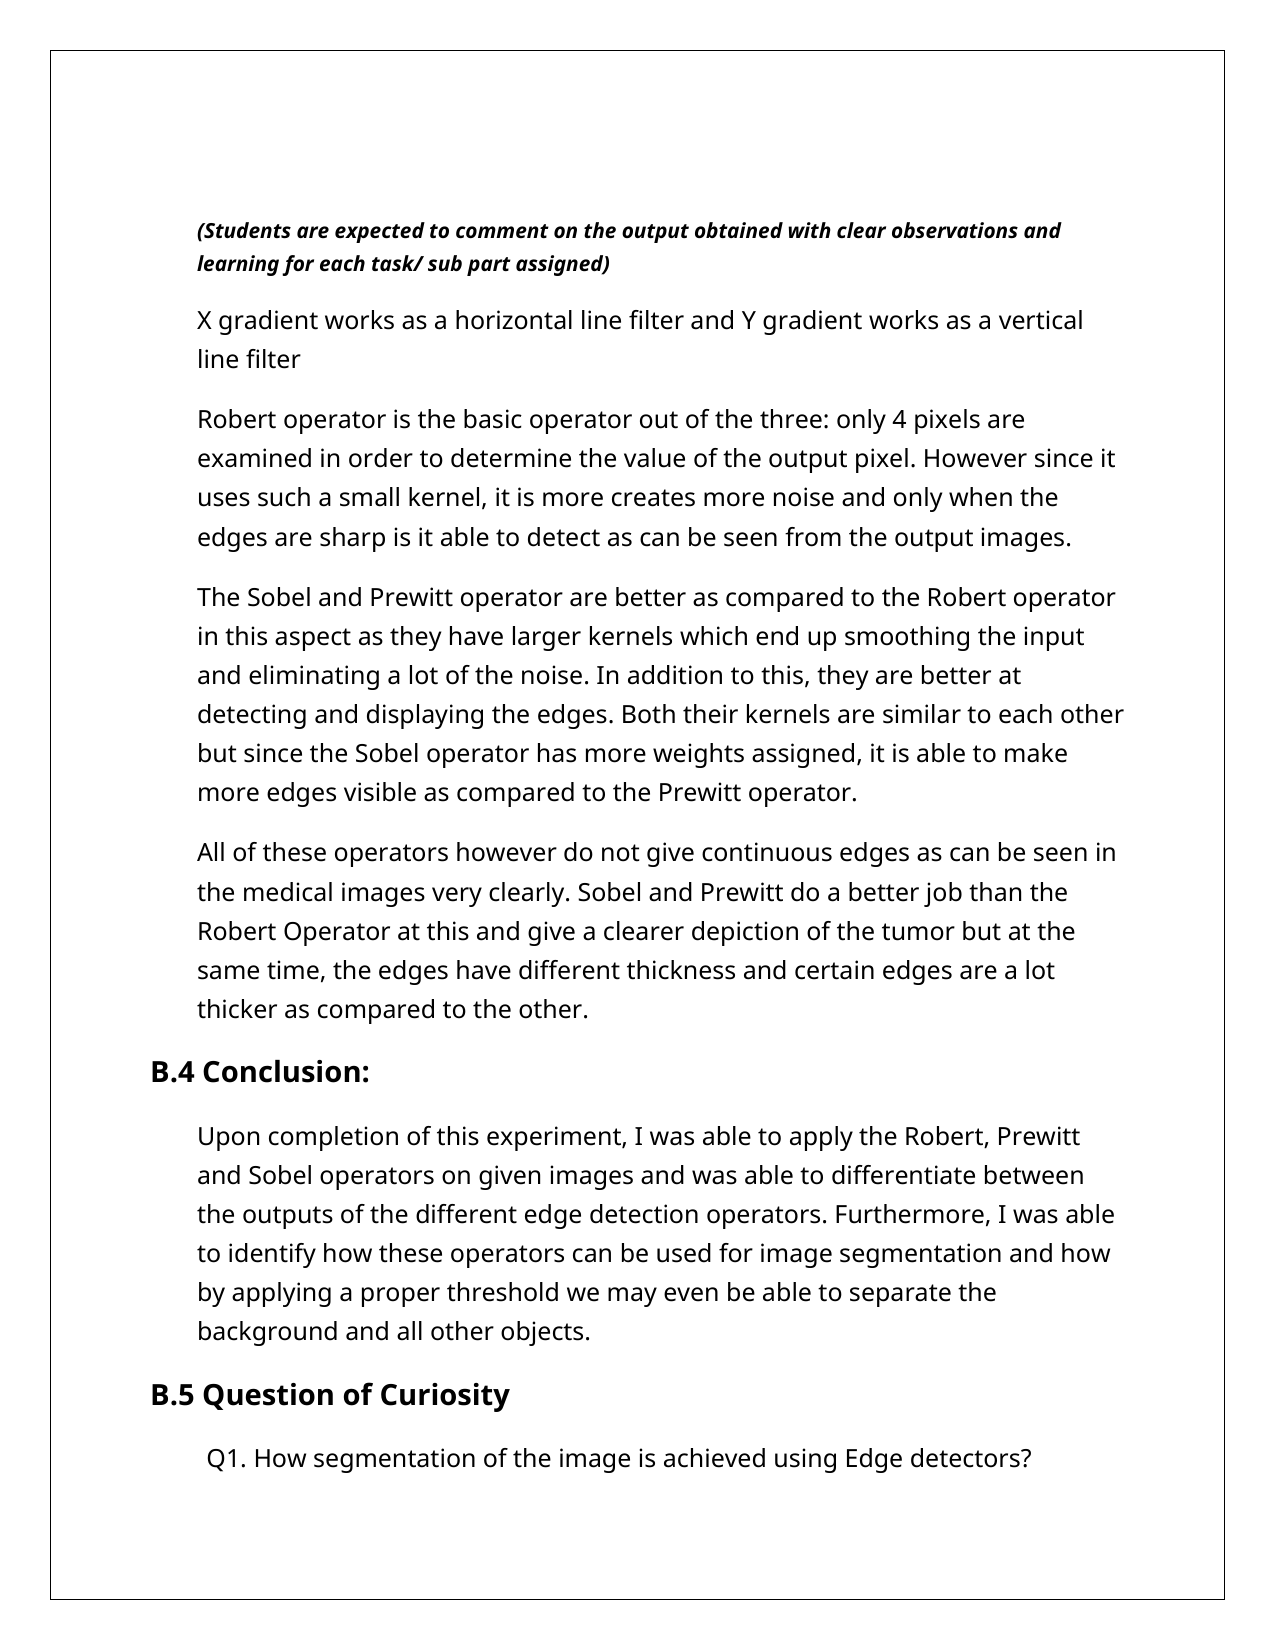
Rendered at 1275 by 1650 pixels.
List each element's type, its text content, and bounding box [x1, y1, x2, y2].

text B.4 Conclusion: [150, 1052, 1125, 1091]
text The Sobel and Prewitt operator are better as compared to the Robert operator in this aspect as they have larger kernels which end up smoothing the input and eliminating a lot of the noise. In addition to this, they are better at detecting and displaying the edges. Both their kernels are similar to each other but since the Sobel operator has more weights assigned, it is able to make more edges visible as compared to the Prewitt operator. [197, 579, 1125, 809]
text All of these operators however do not give continuous edges as can be seen in the medical images very clearly. Sobel and Prewitt do a better job than the Robert Operator at this and give a clearer depiction of the tumor but at the same time, the edges have different thickness and certain edges are a lot thicker as compared to the other. [197, 835, 1125, 1026]
text Upon completion of this experiment, I was able to apply the Robert, Prewitt and Sobel operators on given images and was able to differentiate between the outputs of the different edge detection operators. Furthermore, I was able to identify how these operators can be used for image segmentation and how by applying a proper threshold we may even be able to separate the background and all other objects. [197, 1118, 1125, 1348]
text Robert operator is the basic operator out of the three: only 4 pixels are examined in order to determine the value of the output pixel. However since it uses such a small kernel, it is more creates more noise and only when the edges are sharp is it able to detect as can be seen from the output images. [197, 402, 1125, 553]
text X gradient works as a horizontal line filter and Y gradient works as a vertical line filter [197, 302, 1125, 376]
text (Students are expected to comment on the output obtained with clear observations and learning for each task/ sub part assigned) [197, 216, 1125, 277]
text B.5 Question of Curiosity [150, 1374, 1125, 1414]
text Q1. How segmentation of the image is achieved using Edge detectors? [206, 1440, 1125, 1474]
